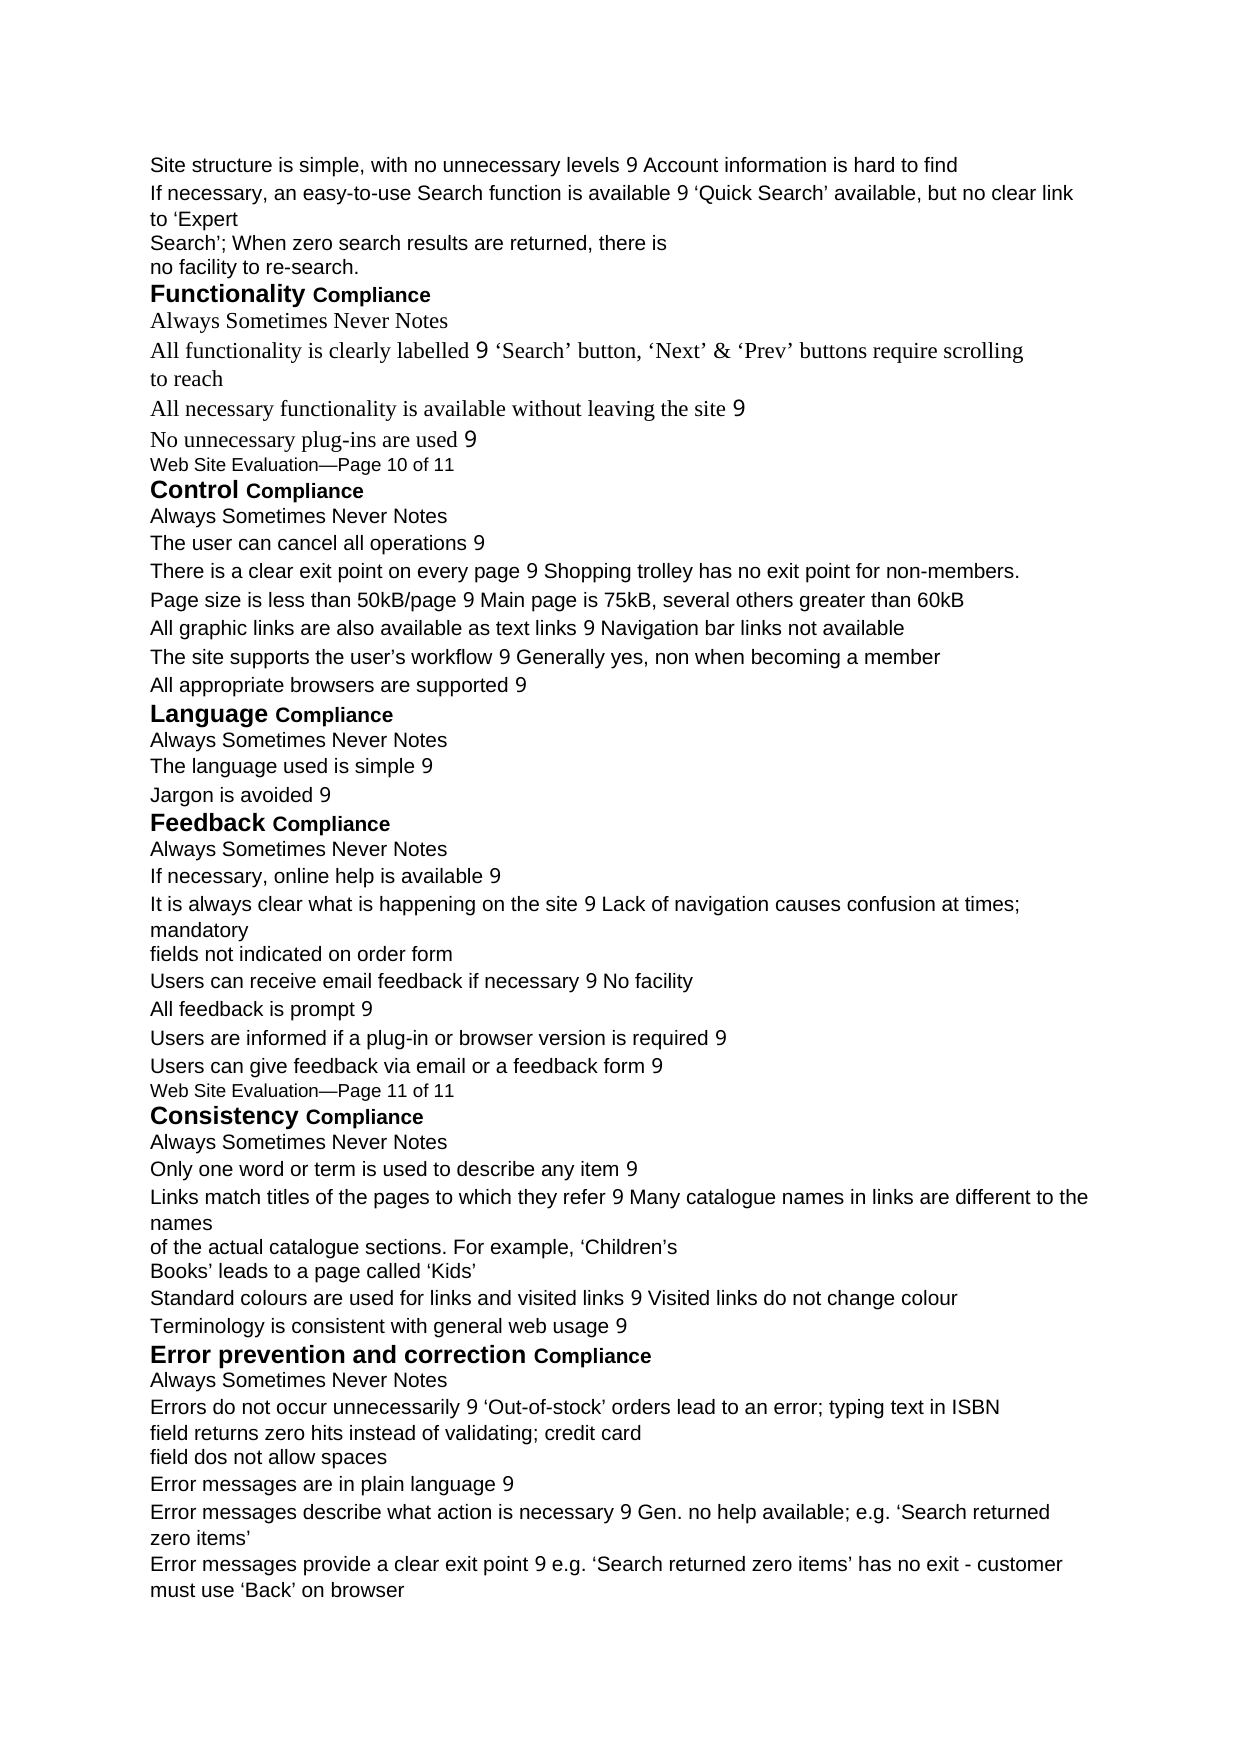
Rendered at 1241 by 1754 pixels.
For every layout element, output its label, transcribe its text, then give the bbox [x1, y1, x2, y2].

text Users are informed if a plug-in or browser version is required 9 [150, 1023, 1090, 1051]
text field dos not allow spaces [150, 1445, 1090, 1469]
text Users can receive email feedback if necessary 9 No facility [150, 966, 1090, 994]
text Standard colours are used for links and visited links 9 Visited links do not change colour [150, 1283, 1090, 1311]
text If necessary, online help is available 9 [150, 861, 1090, 889]
text All appropriate browsers are supported 9 [150, 670, 1090, 699]
text Site structure is simple, with no unnecessary levels 9 Account information is hard to find [150, 150, 1090, 178]
text No unnecessary plug-ins are used 9 [150, 423, 1090, 454]
text Jargon is avoided 9 [150, 780, 1090, 808]
text Error messages provide a clear exit point 9 e.g. ‘Search returned zero items’ has no exit - customer [150, 1549, 1090, 1578]
text no facility to re-search. [150, 255, 1090, 279]
text Always Sometimes Never Notes [150, 728, 1090, 752]
text of the actual catalogue sections. For example, ‘Children’s [150, 1235, 1090, 1259]
text Always Sometimes Never Notes [150, 504, 1090, 528]
text Functionality Compliance [150, 279, 1090, 307]
text Language Compliance [150, 699, 1090, 728]
text All functionality is clearly labelled 9 ‘Search’ button, ‘Next’ & ‘Prev’ buttons require scrolling [150, 334, 1090, 365]
text All feedback is prompt 9 [150, 994, 1090, 1023]
text Books’ leads to a page called ‘Kids’ [150, 1259, 1090, 1283]
text Consistency Compliance [150, 1101, 1090, 1130]
text It is always clear what is happening on the site 9 Lack of navigation causes confusion at times; mandatory [150, 889, 1090, 942]
text Always Sometimes Never Notes [150, 837, 1090, 861]
text Error messages describe what action is necessary 9 Gen. no help available; e.g. ‘Search returned zero items’ [150, 1497, 1090, 1549]
text All necessary functionality is available without leaving the site 9 [150, 391, 1090, 423]
text Users can give feedback via email or a feedback form 9 [150, 1051, 1090, 1080]
text Page size is less than 50kB/page 9 Main page is 75kB, several others greater than 60kB [150, 585, 1090, 613]
text Only one word or term is used to describe any item 9 [150, 1154, 1090, 1182]
text All graphic links are also available as text links 9 Navigation bar links not available [150, 613, 1090, 642]
text Errors do not occur unnecessarily 9 ‘Out-of-stock’ orders lead to an error; typing text in ISBN [150, 1392, 1090, 1421]
text Terminology is consistent with general web usage 9 [150, 1311, 1090, 1339]
text Feedback Compliance [150, 808, 1090, 837]
text Always Sometimes Never Notes [150, 1368, 1090, 1392]
text Always Sometimes Never Notes [150, 307, 1090, 334]
text If necessary, an easy-to-use Search function is available 9 ‘Quick Search’ available, but no clear link to ‘Expert [150, 178, 1090, 231]
text Error messages are in plain language 9 [150, 1469, 1090, 1497]
text to reach [150, 365, 1090, 391]
text Error prevention and correction Compliance [150, 1339, 1090, 1368]
text The user can cancel all operations 9 [150, 528, 1090, 557]
text The site supports the user’s workflow 9 Generally yes, non when becoming a member [150, 642, 1090, 670]
text Search’; When zero search results are returned, there is [150, 231, 1090, 255]
text There is a clear exit point on every page 9 Shopping trolley has no exit point for non-members. [150, 557, 1090, 585]
text must use ‘Back’ on browser [150, 1578, 1090, 1602]
text Web Site Evaluation—Page 11 of 11 [150, 1080, 1090, 1101]
text Control Compliance [150, 476, 1090, 504]
text field returns zero hits instead of validating; credit card [150, 1421, 1090, 1445]
text Links match titles of the pages to which they refer 9 Many catalogue names in links are different to the names [150, 1182, 1090, 1235]
text fields not indicated on order form [150, 942, 1090, 966]
text The language used is simple 9 [150, 752, 1090, 780]
text Web Site Evaluation—Page 10 of 11 [150, 454, 1090, 476]
text Always Sometimes Never Notes [150, 1130, 1090, 1154]
